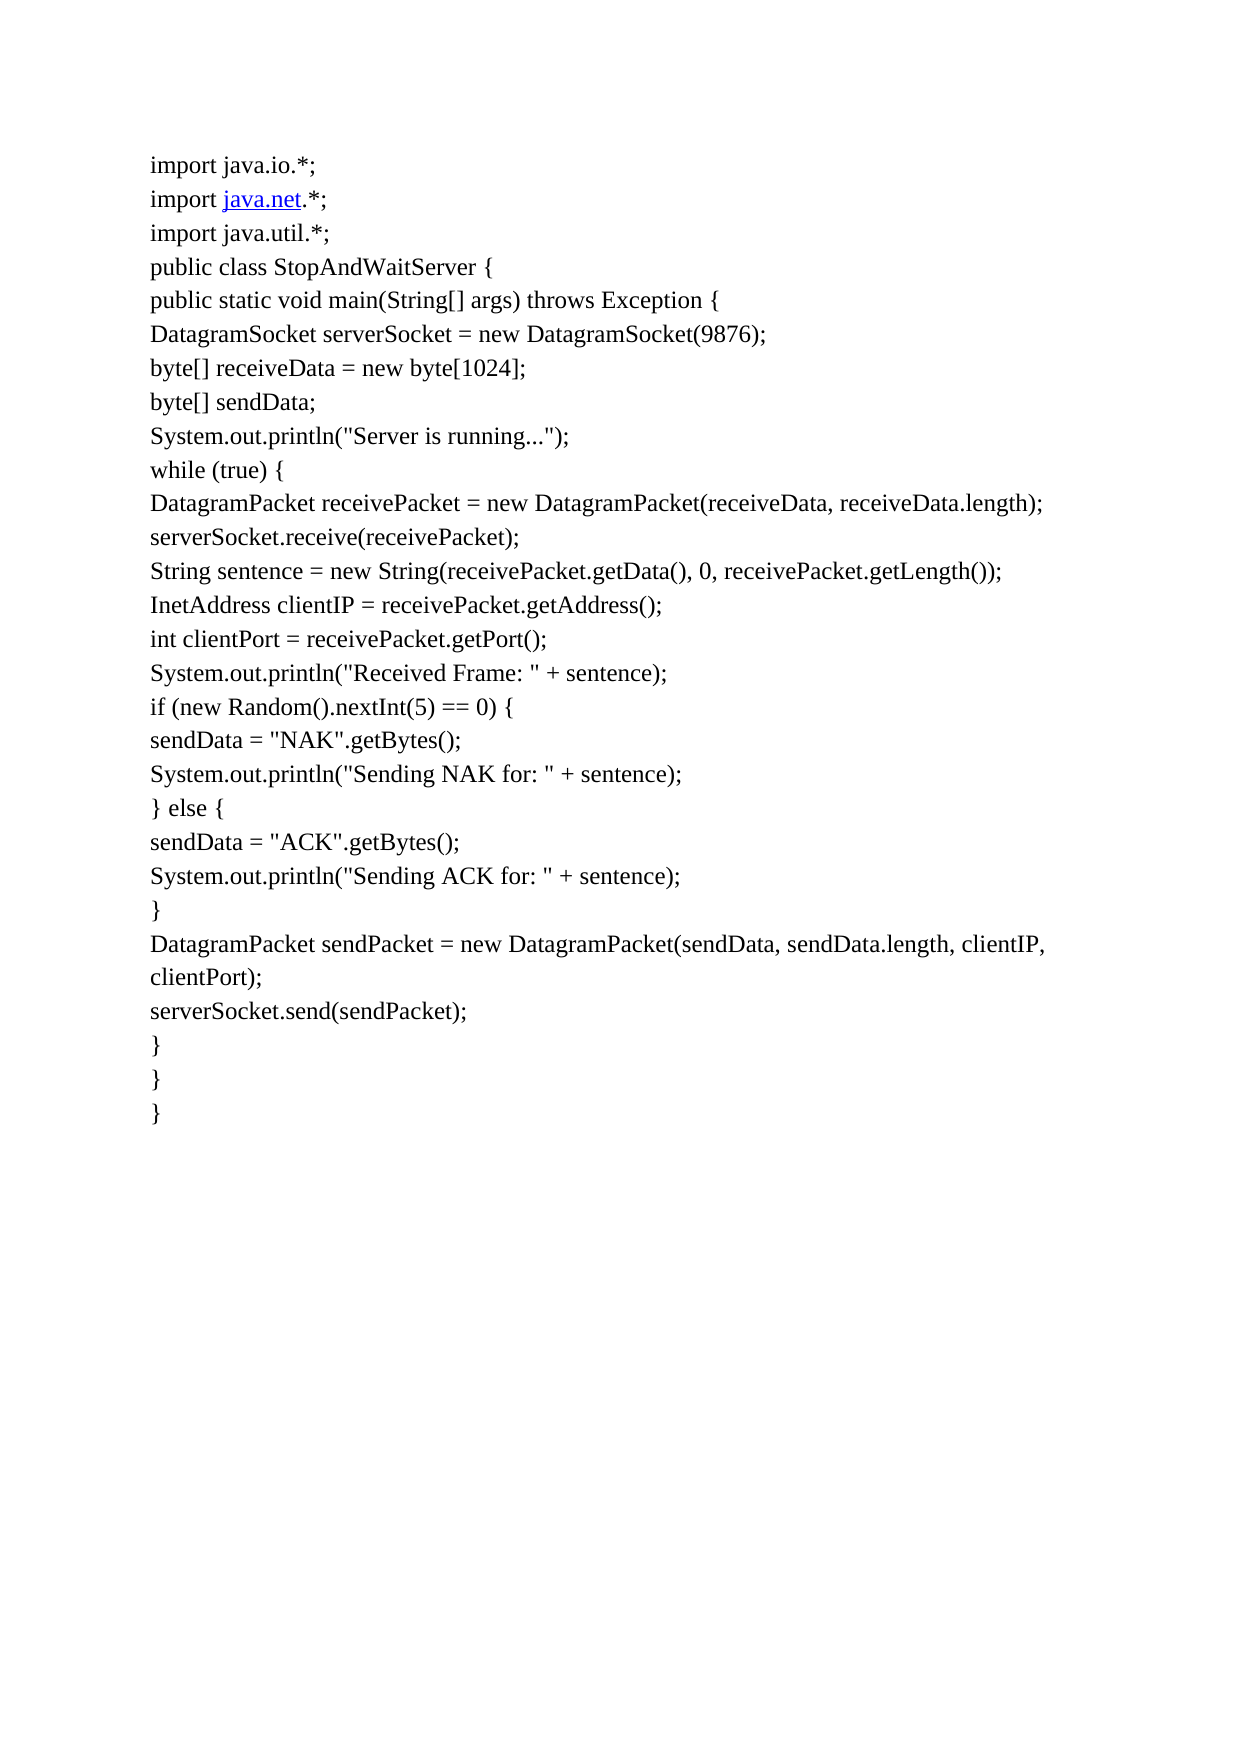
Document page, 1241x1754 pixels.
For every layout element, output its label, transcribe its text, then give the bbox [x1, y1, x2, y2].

text public class StopAndWaitServer { [150, 252, 1090, 280]
text } [150, 1064, 1090, 1093]
text import java.io.*; [150, 150, 1090, 179]
text byte[] sendData; [150, 387, 1090, 416]
text sendData = "ACK".getBytes(); [150, 827, 1090, 856]
text } [150, 1098, 1090, 1127]
text if (new Random().nextInt(5) == 0) { [150, 692, 1090, 720]
text import java.util.*; [150, 218, 1090, 246]
text DatagramPacket receivePacket = new DatagramPacket(receiveData, receiveData.length); [150, 488, 1090, 517]
text while (true) { [150, 455, 1090, 483]
text } else { [150, 793, 1090, 822]
text System.out.println("Server is running..."); [150, 421, 1090, 449]
text byte[] receiveData = new byte[1024]; [150, 353, 1090, 382]
text } [150, 1030, 1090, 1059]
text InetAddress clientIP = receivePacket.getAddress(); [150, 590, 1090, 619]
text clientPort); [150, 962, 1090, 991]
text System.out.println("Received Frame: " + sentence); [150, 658, 1090, 687]
text DatagramPacket sendPacket = new DatagramPacket(sendData, sendData.length, clientIP, [150, 929, 1090, 957]
text int clientPort = receivePacket.getPort(); [150, 624, 1090, 653]
text sendData = "NAK".getBytes(); [150, 726, 1090, 754]
text serverSocket.receive(receivePacket); [150, 522, 1090, 551]
text public static void main(String[] args) throws Exception { [150, 285, 1090, 314]
text DatagramSocket serverSocket = new DatagramSocket(9876); [150, 319, 1090, 348]
text } [150, 895, 1090, 923]
text import java.net.*; [150, 184, 1090, 213]
text serverSocket.send(sendPacket); [150, 996, 1090, 1025]
text System.out.println("Sending NAK for: " + sentence); [150, 759, 1090, 788]
text System.out.println("Sending ACK for: " + sentence); [150, 861, 1090, 890]
text String sentence = new String(receivePacket.getData(), 0, receivePacket.getLength()); [150, 556, 1090, 585]
